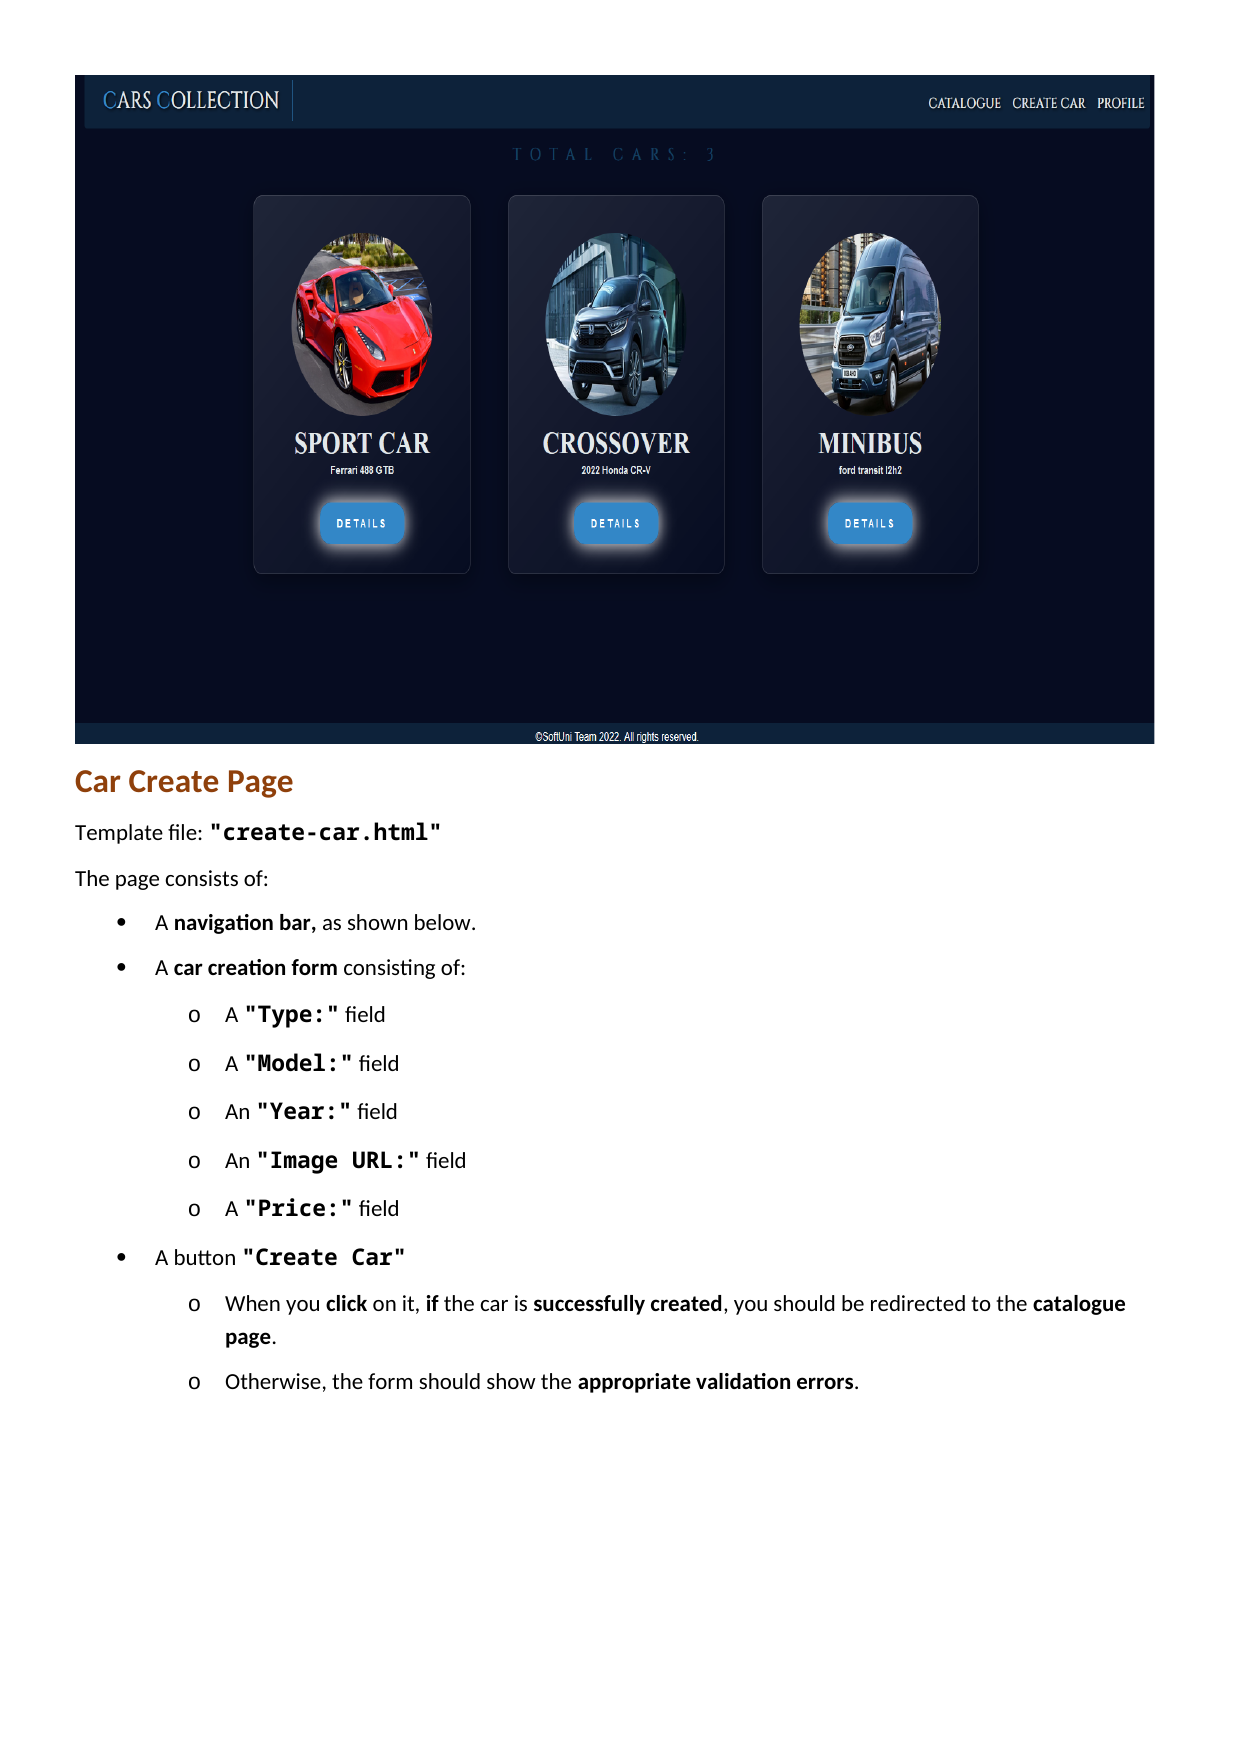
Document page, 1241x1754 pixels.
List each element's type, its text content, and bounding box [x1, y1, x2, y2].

text Template file: "create-car.html" [75, 815, 1165, 847]
list A "Model:" field [187, 1046, 1165, 1078]
list An "Image URL:" field [187, 1143, 1165, 1175]
subtitle Car Create Page [75, 760, 1165, 801]
picture [75, 75, 1155, 744]
list A "Type:" field [187, 998, 1165, 1029]
list An "Year:" field [187, 1095, 1165, 1126]
list A button "Create Car" [117, 1241, 1165, 1272]
list A car creation form consisting of: [117, 953, 1165, 981]
list When you click on it, if the car is successfully created, you should be redirected to the catalogue page. [187, 1289, 1165, 1350]
list A "Price:" field [187, 1192, 1165, 1223]
list A navigation bar, as shown below. [117, 908, 1165, 937]
list Otherwise, the form should show the appropriate validation errors. [187, 1367, 1165, 1396]
text The page consists of: [75, 864, 1165, 892]
